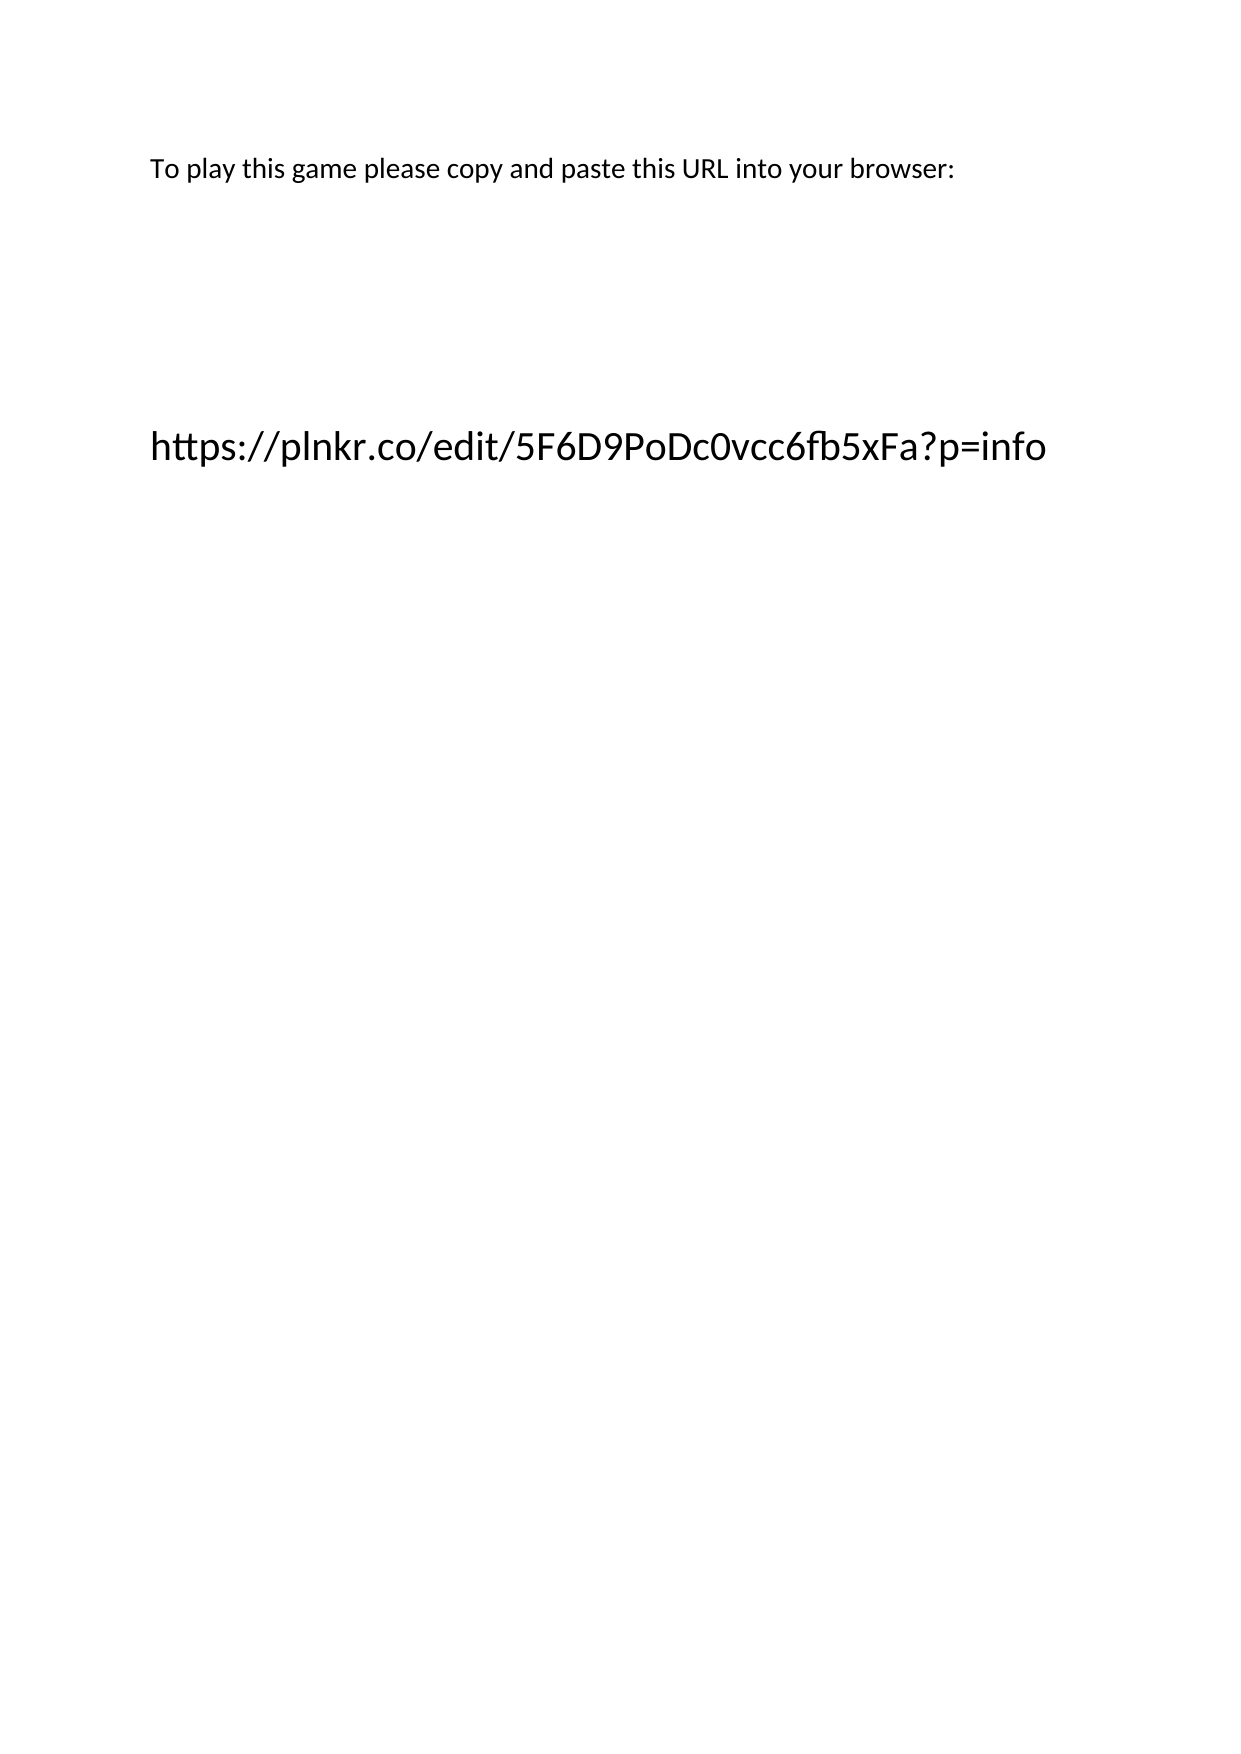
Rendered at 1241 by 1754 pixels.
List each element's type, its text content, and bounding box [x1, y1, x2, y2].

text To play this game please copy and paste this URL into your browser: [150, 150, 1090, 186]
text https://plnkr.co/edit/5F6D9PoDc0vcc6fb5xFa?p=info [150, 420, 1090, 471]
